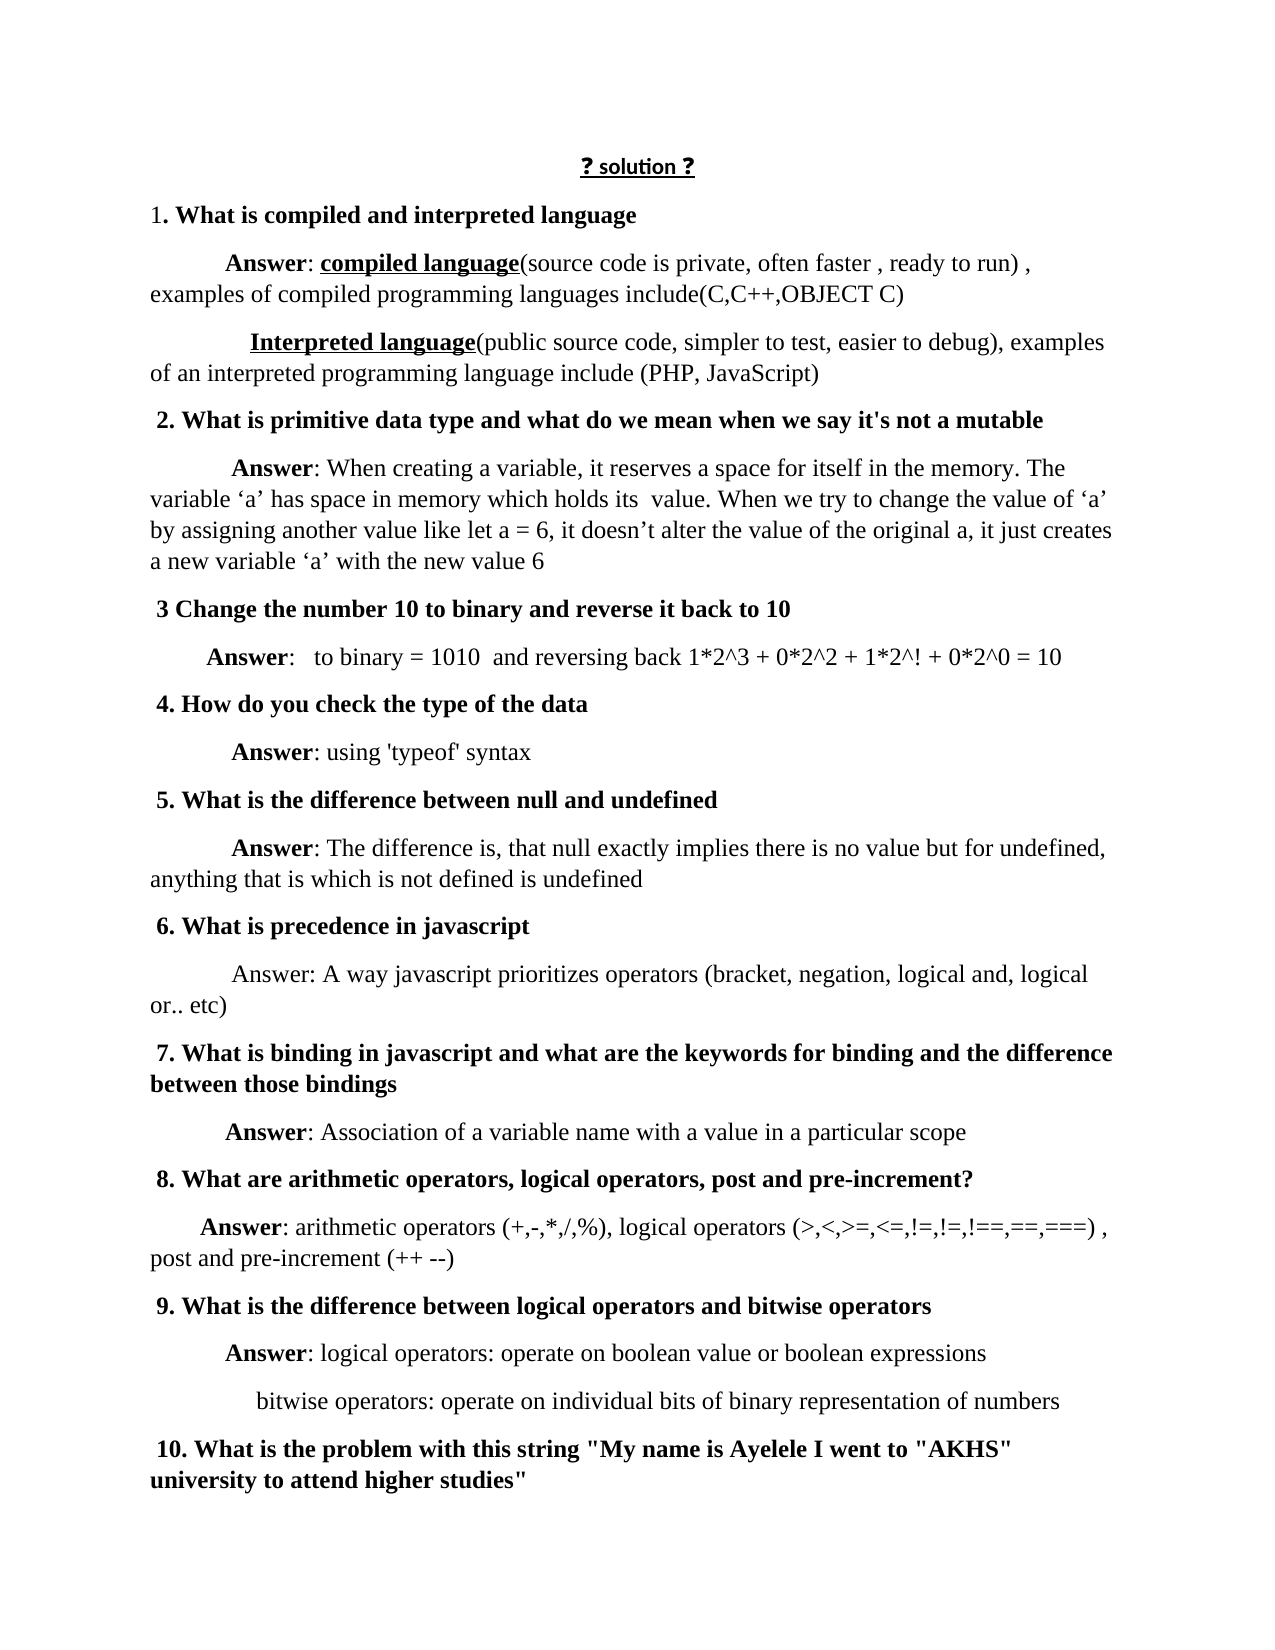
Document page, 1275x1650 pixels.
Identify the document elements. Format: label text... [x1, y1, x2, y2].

text 2. What is primitive data type and what do we mean when we say it's not a mutable [150, 406, 1125, 434]
text Answer: using 'typeof' syntax [150, 737, 1125, 766]
text 5. What is the difference between null and undefined [150, 785, 1125, 814]
text Answer: The difference is, that null exactly implies there is no value but for undefined, anything that is which is not defined is undefined [150, 833, 1125, 892]
text 7. What is binding in javascript and what are the keywords for binding and the difference between those bindings [150, 1038, 1125, 1098]
text Answer: logical operators: operate on boolean value or boolean expressions [150, 1338, 1125, 1367]
text 4. How do you check the type of the data [150, 689, 1125, 718]
text Answer: Association of a variable name with a value in a particular scope [150, 1117, 1125, 1145]
text bitwise operators: operate on individual bits of binary representation of numbers [150, 1386, 1125, 1415]
text Interpreted language(public source code, simpler to test, easier to debug), examples of an interpreted programming language include (PHP, JavaScript) [150, 327, 1125, 387]
text Answer: compiled language(source code is private, often faster , ready to run) , examples of compiled programming languages include(C,C++,OBJECT C) [150, 248, 1125, 308]
text 10. What is the problem with this string "My name is Ayelele I went to "AKHS" university to attend higher studies" [150, 1434, 1125, 1494]
text ❓ solution ❓ [150, 150, 1125, 181]
text Answer: A way javascript prioritizes operators (bracket, negation, logical and, logical or.. etc) [150, 959, 1125, 1019]
text Answer: to binary = 1010 and reversing back 1*2^3 + 0*2^2 + 1*2^! + 0*2^0 = 10 [150, 642, 1125, 671]
text 6. What is precedence in javascript [150, 911, 1125, 940]
text Answer: When creating a variable, it reserves a space for itself in the memory. The variable ‘a’ has space in memory which holds its value. When we try to change the value of ‘a’ by assigning another value like let a = 6, it doesn’t alter the value of the original a, it just creates a new variable ‘a’ with the new value 6 [150, 453, 1125, 575]
text 1. What is compiled and interpreted language [150, 200, 1125, 229]
text 3 Change the number 10 to binary and reverse it back to 10 [150, 594, 1125, 623]
text 8. What are arithmetic operators, logical operators, post and pre-increment? [150, 1164, 1125, 1193]
text Answer: arithmetic operators (+,-,*,/,%), logical operators (>,<,>=,<=,!=,!=,!==,==,===) , post and pre-increment (++ --) [150, 1212, 1125, 1272]
text 9. What is the difference between logical operators and bitwise operators [150, 1291, 1125, 1319]
